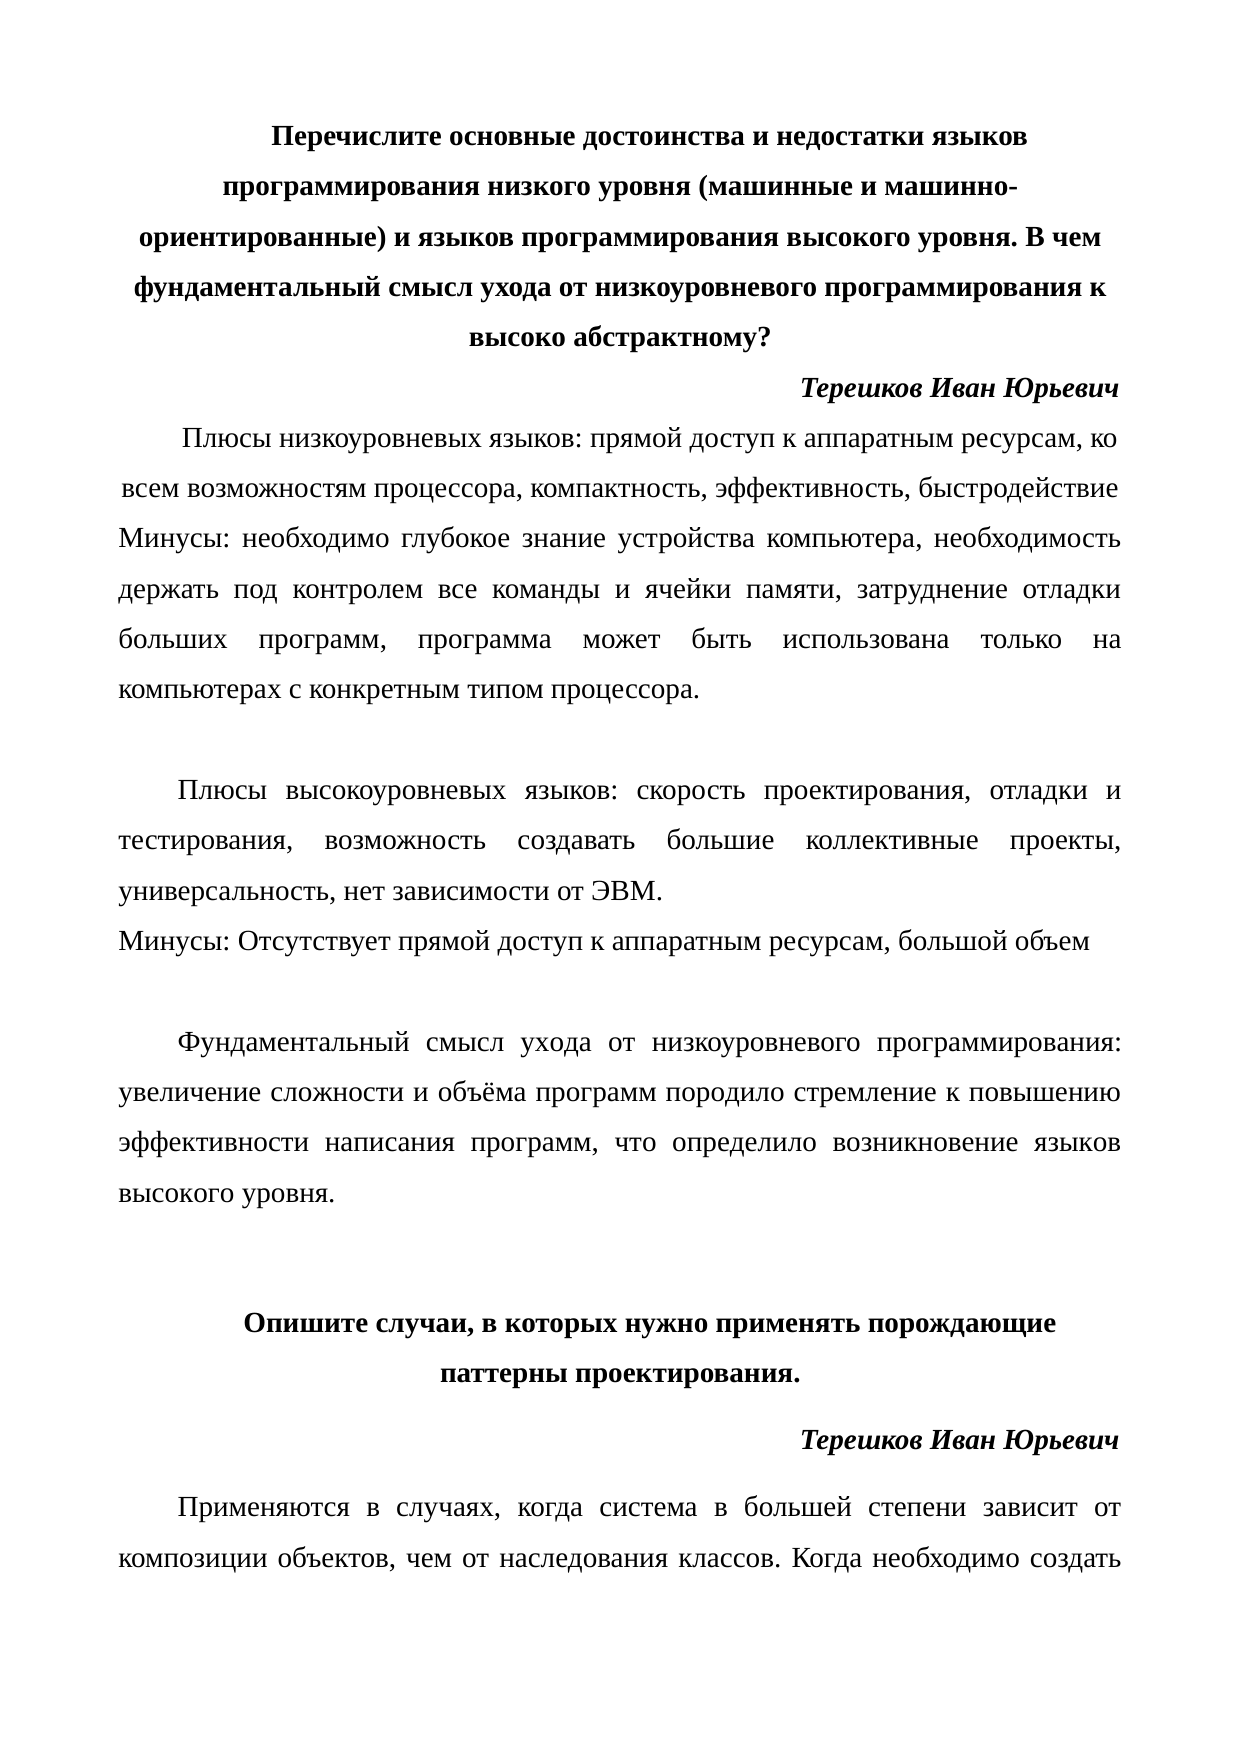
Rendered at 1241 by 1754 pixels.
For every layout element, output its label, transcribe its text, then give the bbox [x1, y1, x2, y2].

list Перечислите основные достоинства и недостатки языков программирования низкого уровня (машинные и машинно-ориентированные) и языков программирования высокого уровня. В чем фундаментальный смысл ухода от низкоуровневого программирования к высоко абстрактному? [118, 118, 1122, 353]
text Опишите случаи, в которых нужно применять порождающие паттерны проектирования. [118, 1305, 1122, 1389]
list Терешков Иван Юрьевич [118, 1422, 1122, 1456]
list Минусы: необходимо глубокое знание устройства компьютера, необходимость держать под контролем все команды и ячейки памяти, затруднение отладки больших программ, программа может быть использована только на компьютерах с конкретным типом процессора. [118, 521, 1122, 705]
list Минусы: Отсутствует прямой доступ к аппаратным ресурсам, большой объем [118, 923, 1122, 957]
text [118, 1489, 1122, 1573]
list Плюсы высокоуровневых языков: скорость проектирования, отладки и тестирования, возможность создавать большие коллективные проекты, универсальность, нет зависимости от ЭВМ. [118, 772, 1122, 906]
list Плюсы низкоуровневых языков: прямой доступ к аппаратным ресурсам, ко всем возможностям процессора, компактность, эффективность, быстродействие [118, 420, 1122, 504]
list Фундаментальный смысл ухода от низкоуровневого программирования: увеличение сложности и объёма программ породило стремление к повышению эффективности написания программ, что определило возникновение языков высокого уровня. [118, 1024, 1122, 1208]
list Терешков Иван Юрьевич [118, 370, 1122, 403]
